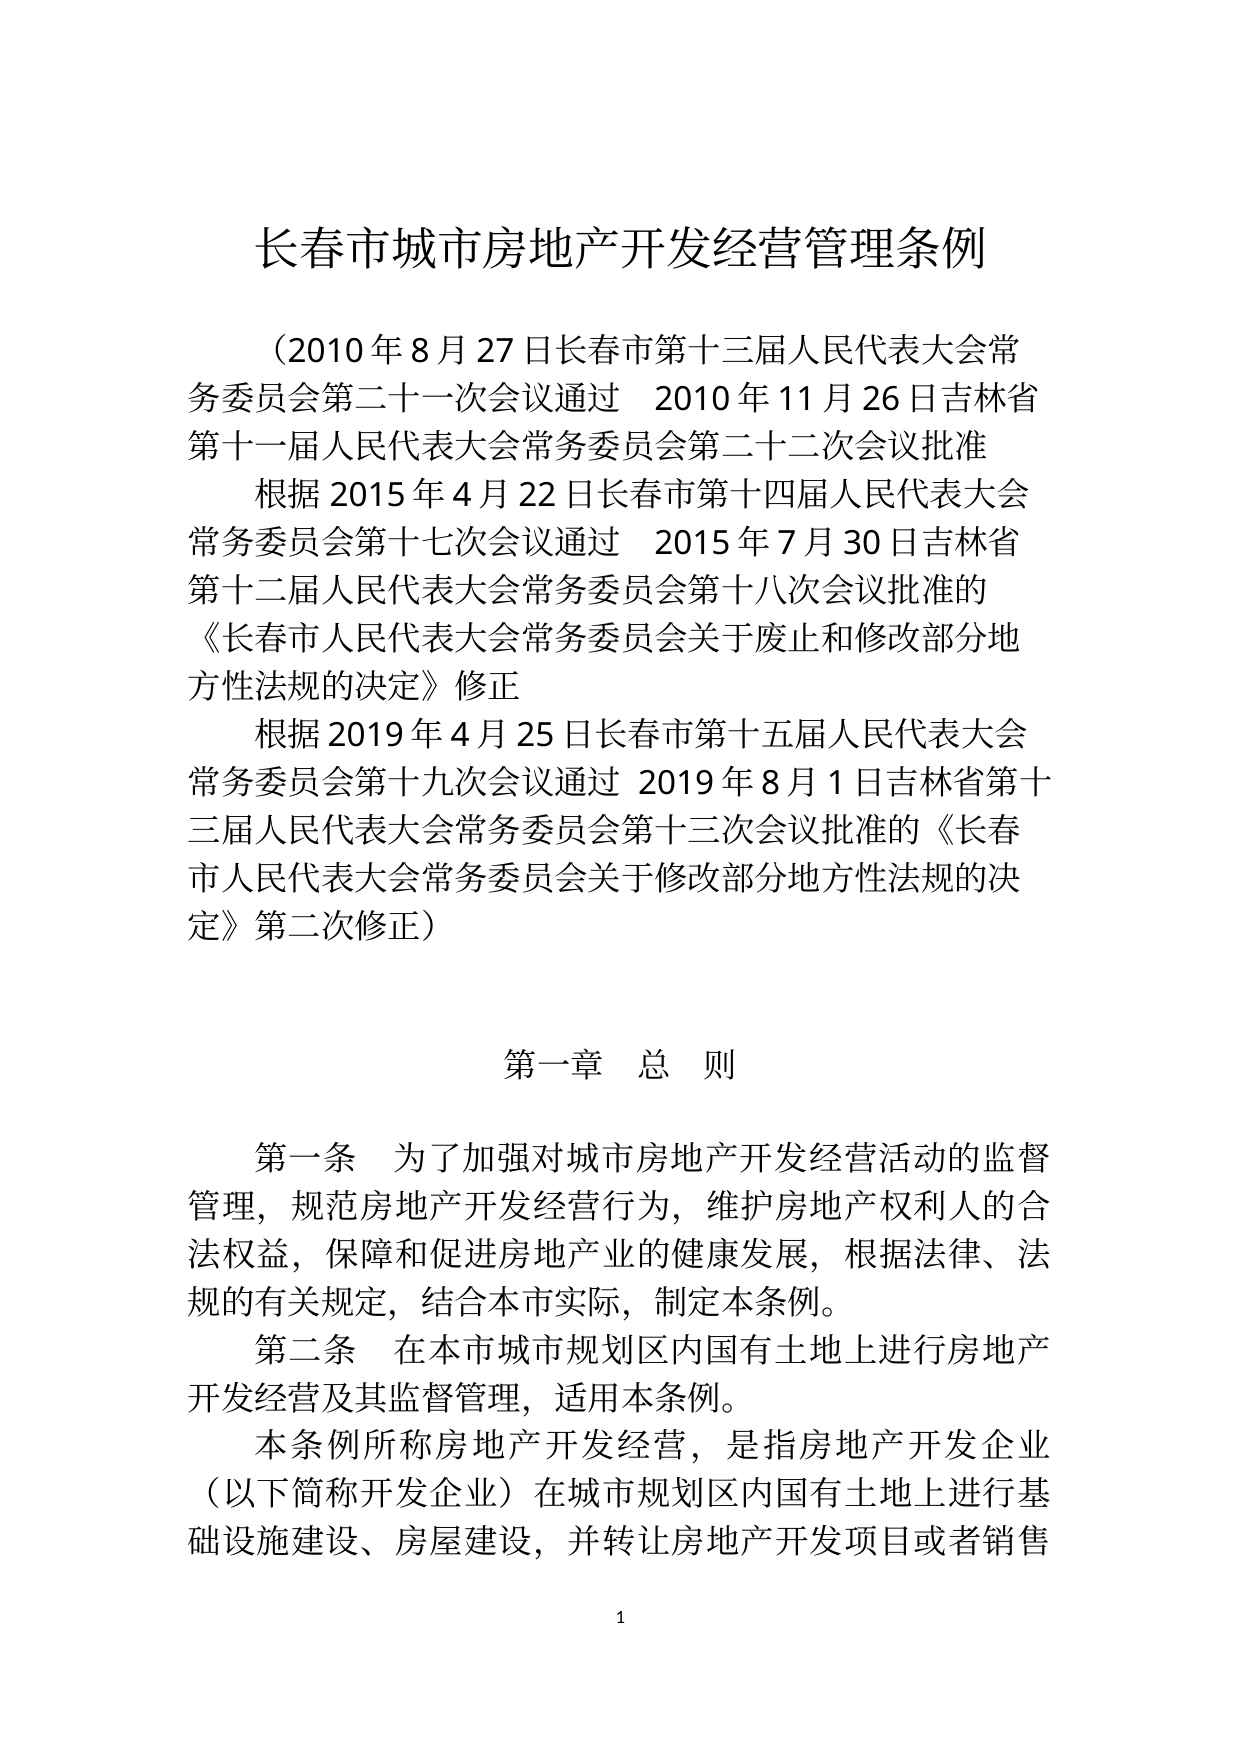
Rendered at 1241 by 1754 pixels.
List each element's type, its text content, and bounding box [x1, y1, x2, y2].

text 根据 2015年4月22日长春市第十四届人民代表大会常务委员会第十七次会议通过 2015年7月30日吉林省第十二届人民代表大会常务委员会第十八次会议批准的《长春市人民代表大会常务委员会关于废止和修改部分地方性法规的决定》修正 [187, 468, 1053, 708]
text 长春市城市房地产开发经营管理条例 [187, 212, 1053, 278]
text 根据2019年4月25日长春市第十五届人民代表大会常务委员会第十九次会议通过 2019年8月1日吉林省第十三届人民代表大会常务委员会第十三次会议批准的《长春市人民代表大会常务委员会关于修改部分地方性法规的决定》第二次修正） [187, 708, 1053, 948]
text 第一条 为了加强对城市房地产开发经营活动的监督管理，规范房地产开发经营行为，维护房地产权利人的合法权益，保障和促进房地产业的健康发展，根据法律、法规的有关规定，结合本市实际，制定本条例。 [187, 1132, 1053, 1324]
text 第一章 总 则 [187, 1039, 1053, 1087]
text 第二条 在本市城市规划区内国有土地上进行房地产开发经营及其监督管理，适用本条例。 [187, 1324, 1053, 1419]
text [187, 1419, 1053, 1563]
text （2010年8月27日长春市第十三届人民代表大会常务委员会第二十一次会议通过 2010年11月26日吉林省第十一届人民代表大会常务委员会第二十二次会议批准 [187, 324, 1053, 468]
